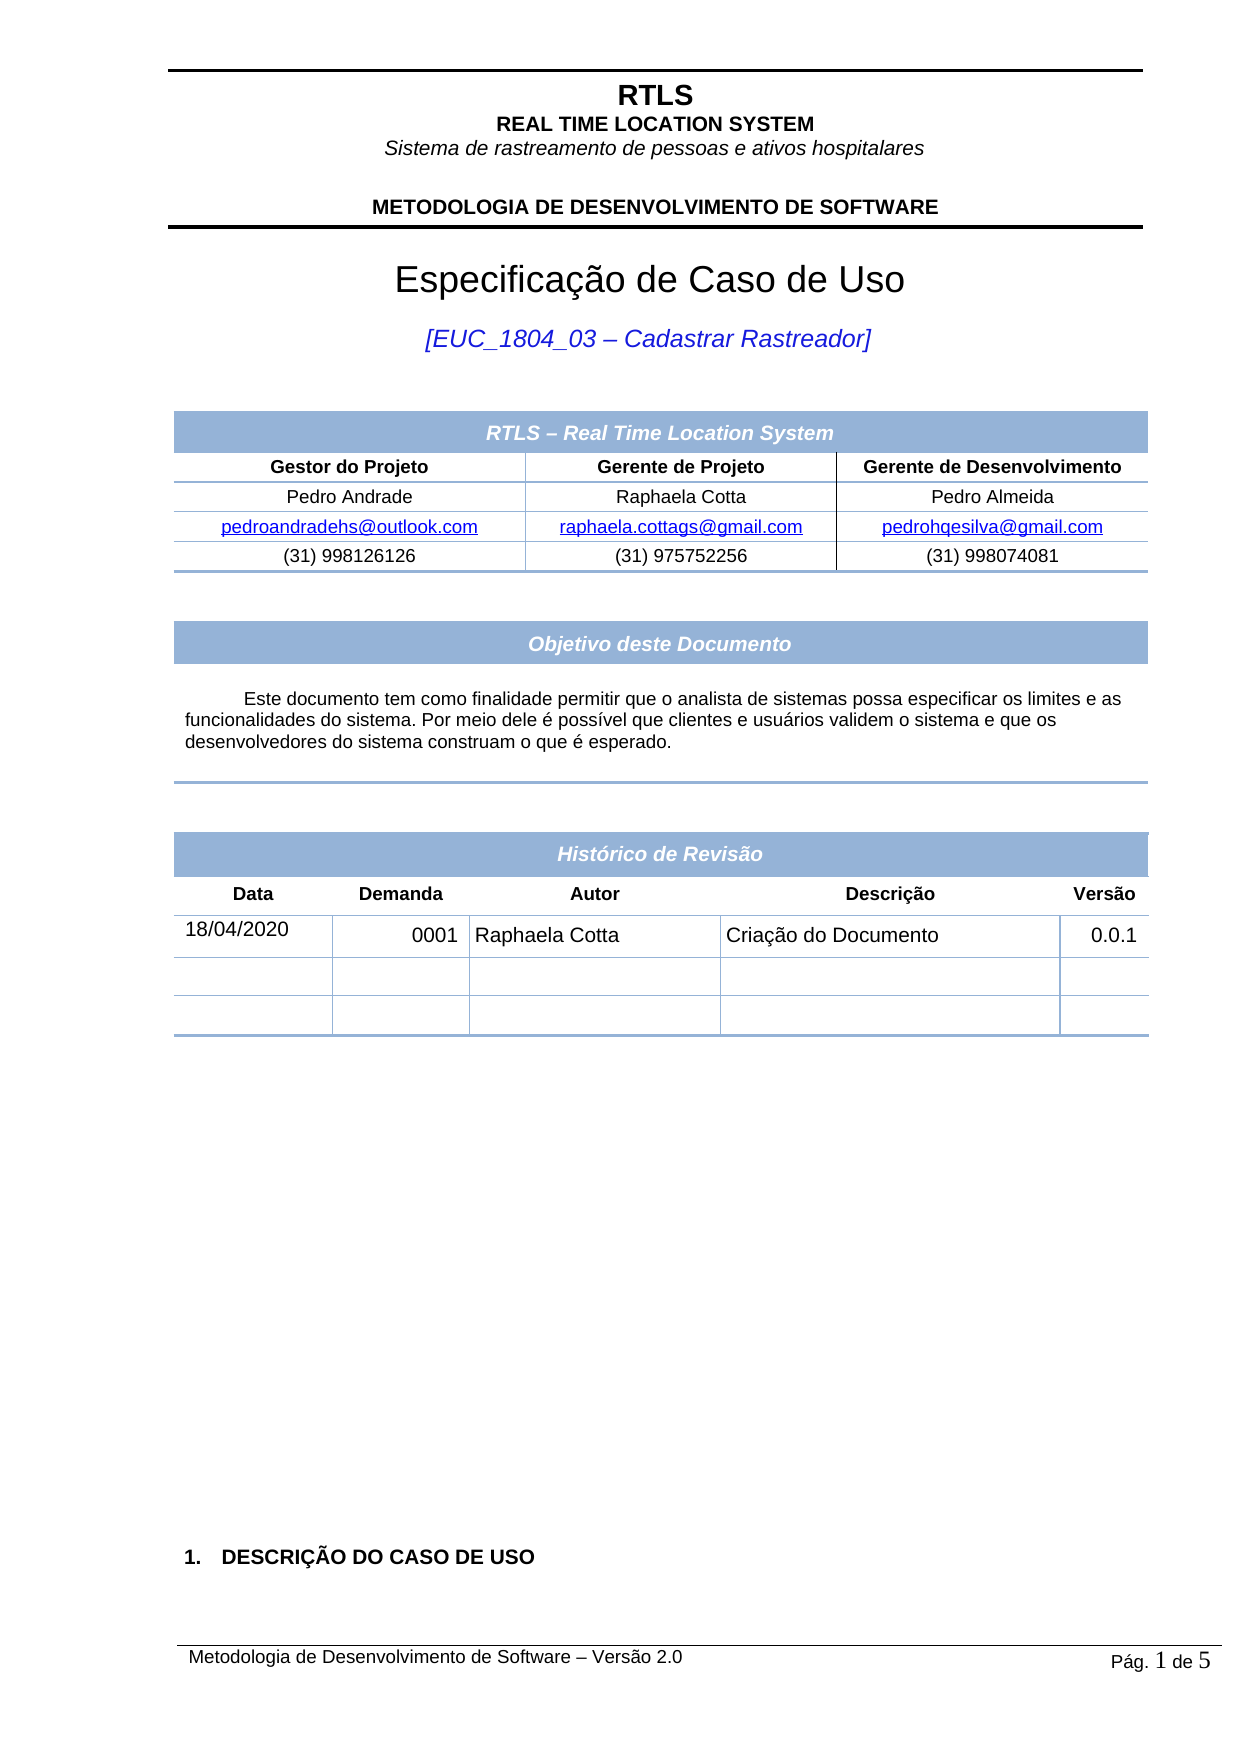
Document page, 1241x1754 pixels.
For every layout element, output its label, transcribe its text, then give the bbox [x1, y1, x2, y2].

table_cell pedrohqesilva@gmail.com [837, 512, 1148, 541]
table_cell Autor [469, 877, 720, 915]
table_header Histórico de Revisão [174, 835, 1148, 876]
table_cell Demanda [333, 877, 469, 915]
table_cell Descrição [720, 877, 1060, 915]
table_cell [174, 958, 332, 995]
table_cell [174, 996, 332, 1034]
table_cell Gerente de Projeto [526, 453, 836, 481]
table_cell (31) 975752256 [526, 542, 836, 570]
table_cell raphaela.cottags@gmail.com [526, 512, 836, 541]
table_cell [333, 996, 469, 1034]
table_cell 0.0.1 [1061, 916, 1148, 957]
table_cell Gestor do Projeto [174, 453, 525, 481]
table_cell 18/04/2020 [174, 916, 332, 957]
table_cell (31) 998126126 [174, 542, 525, 570]
table_cell Raphaela Cotta [526, 483, 836, 511]
table_cell Criação do Documento [721, 916, 1059, 957]
table_cell Pedro Andrade [174, 483, 525, 511]
table_cell [470, 958, 720, 995]
list DESCRIÇÃO DO CASO DE USO [184, 1545, 1122, 1569]
table_cell [1061, 958, 1148, 995]
table_cell [721, 996, 1059, 1034]
table_header Objetivo deste Documento [174, 624, 1148, 663]
table_cell Versão [1060, 877, 1148, 915]
table_cell Gerente de Desenvolvimento [837, 453, 1148, 481]
table_cell pedroandradehs@outlook.com [174, 512, 525, 541]
table_cell Raphaela Cotta [470, 916, 720, 957]
table_cell 0001 [333, 916, 469, 957]
table_cell Pedro Almeida [837, 483, 1148, 511]
table_cell [721, 958, 1059, 995]
table_cell (31) 998074081 [837, 542, 1148, 570]
text Especificação de Caso de Uso [162, 257, 1137, 300]
table_cell [1061, 996, 1148, 1034]
table_cell Data [174, 877, 332, 915]
table_header RTLS – Real Time Location System [174, 414, 1148, 452]
table_cell [333, 958, 469, 995]
table_cell Este documento tem como finalidade permitir que o analista de sistemas possa especificar os limites e as funcionalidades do sistema. Por meio dele é possível que clientes e usuários validem o sistema e que os desenvolvedores do sistema construam o que é esperado. [174, 664, 1148, 781]
subtitle [EUC_1804_03 – Cadastrar Rastreador] [177, 324, 1122, 353]
table_cell [470, 996, 720, 1034]
